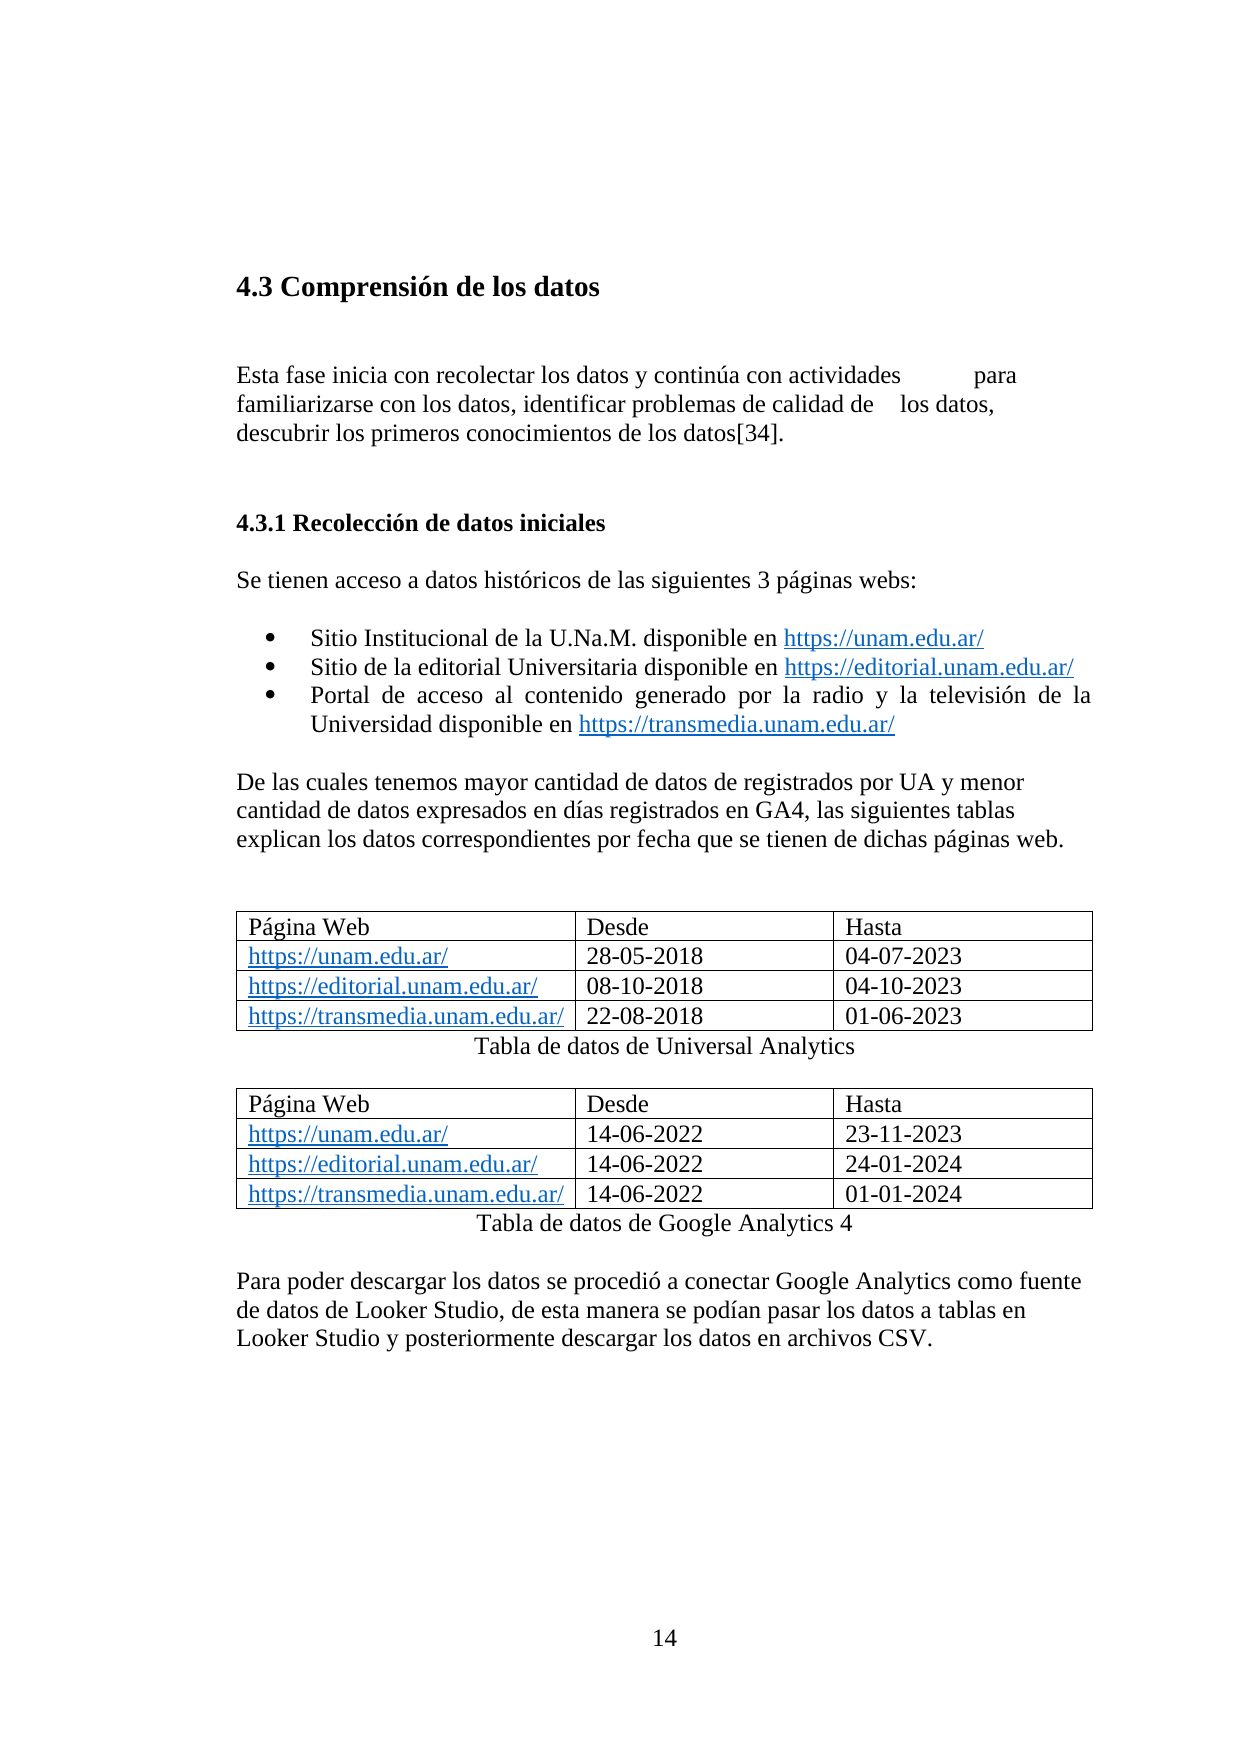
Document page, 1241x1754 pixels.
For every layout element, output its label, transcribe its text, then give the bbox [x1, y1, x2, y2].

table_cell 14-06-2022 [576, 1149, 833, 1178]
table_cell 14-06-2022 [576, 1179, 833, 1207]
table_cell https://editorial.unam.edu.ar/ [237, 971, 575, 1000]
table_cell https://unam.edu.ar/ [237, 941, 575, 970]
text De las cuales tenemos mayor cantidad de datos de registrados por UA y menor cantidad de datos expresados en días registrados en GA4, las siguientes tablas explican los datos correspondientes por fecha que se tienen de dichas páginas web. [236, 767, 1092, 853]
table_cell https://editorial.unam.edu.ar/ [237, 1149, 575, 1178]
subtitle 4.3 Comprensión de los datos [236, 269, 1092, 303]
text Esta fase inicia con recolectar los datos y continúa con actividades para familiarizarse con los datos, identificar problemas de calidad de los datos, descubrir los primeros conocimientos de los datos[34]. [236, 360, 1092, 446]
table_cell 08-10-2018 [576, 971, 833, 1000]
table_cell 01-01-2024 [834, 1179, 1092, 1207]
table_header Desde [576, 1089, 833, 1118]
table_cell 14-06-2022 [576, 1119, 833, 1148]
table_cell 23-11-2023 [834, 1119, 1092, 1148]
table_cell https://transmedia.unam.edu.ar/ [237, 1179, 575, 1207]
text Tabla de datos de Google Analytics 4 [236, 1209, 1092, 1237]
table_header Hasta [834, 912, 1092, 940]
list Sitio de la editorial Universitaria disponible en https://editorial.unam.edu.ar/ [266, 652, 1092, 681]
list Sitio Institucional de la U.Na.M. disponible en https://unam.edu.ar/ [266, 623, 1092, 652]
table_header Página Web [237, 1089, 575, 1118]
subtitle 4.3.1 Recolección de datos iniciales [236, 508, 1092, 537]
table_cell 24-01-2024 [834, 1149, 1092, 1178]
list Portal de acceso al contenido generado por la radio y la televisión de la Universidad disponible en https://transmedia.unam.edu.ar/ [266, 681, 1092, 738]
text Para poder descargar los datos se procedió a conectar Google Analytics como fuente de datos de Looker Studio, de esta manera se podían pasar los datos a tablas en Looker Studio y posteriormente descargar los datos en archivos CSV. [236, 1266, 1092, 1352]
table_cell 22-08-2018 [576, 1001, 833, 1030]
text Tabla de datos de Universal Analytics [236, 1031, 1092, 1059]
table_header Hasta [834, 1089, 1092, 1118]
table_header Desde [576, 912, 833, 940]
table_cell 28-05-2018 [576, 941, 833, 970]
table_cell 04-07-2023 [834, 941, 1092, 970]
table_cell https://unam.edu.ar/ [237, 1119, 575, 1148]
table_cell https://transmedia.unam.edu.ar/ [237, 1001, 575, 1030]
table_cell 01-06-2023 [834, 1001, 1092, 1030]
table_cell 04-10-2023 [834, 971, 1092, 1000]
table_header Página Web [237, 912, 575, 940]
text Se tienen acceso a datos históricos de las siguientes 3 páginas webs: [236, 566, 1092, 594]
